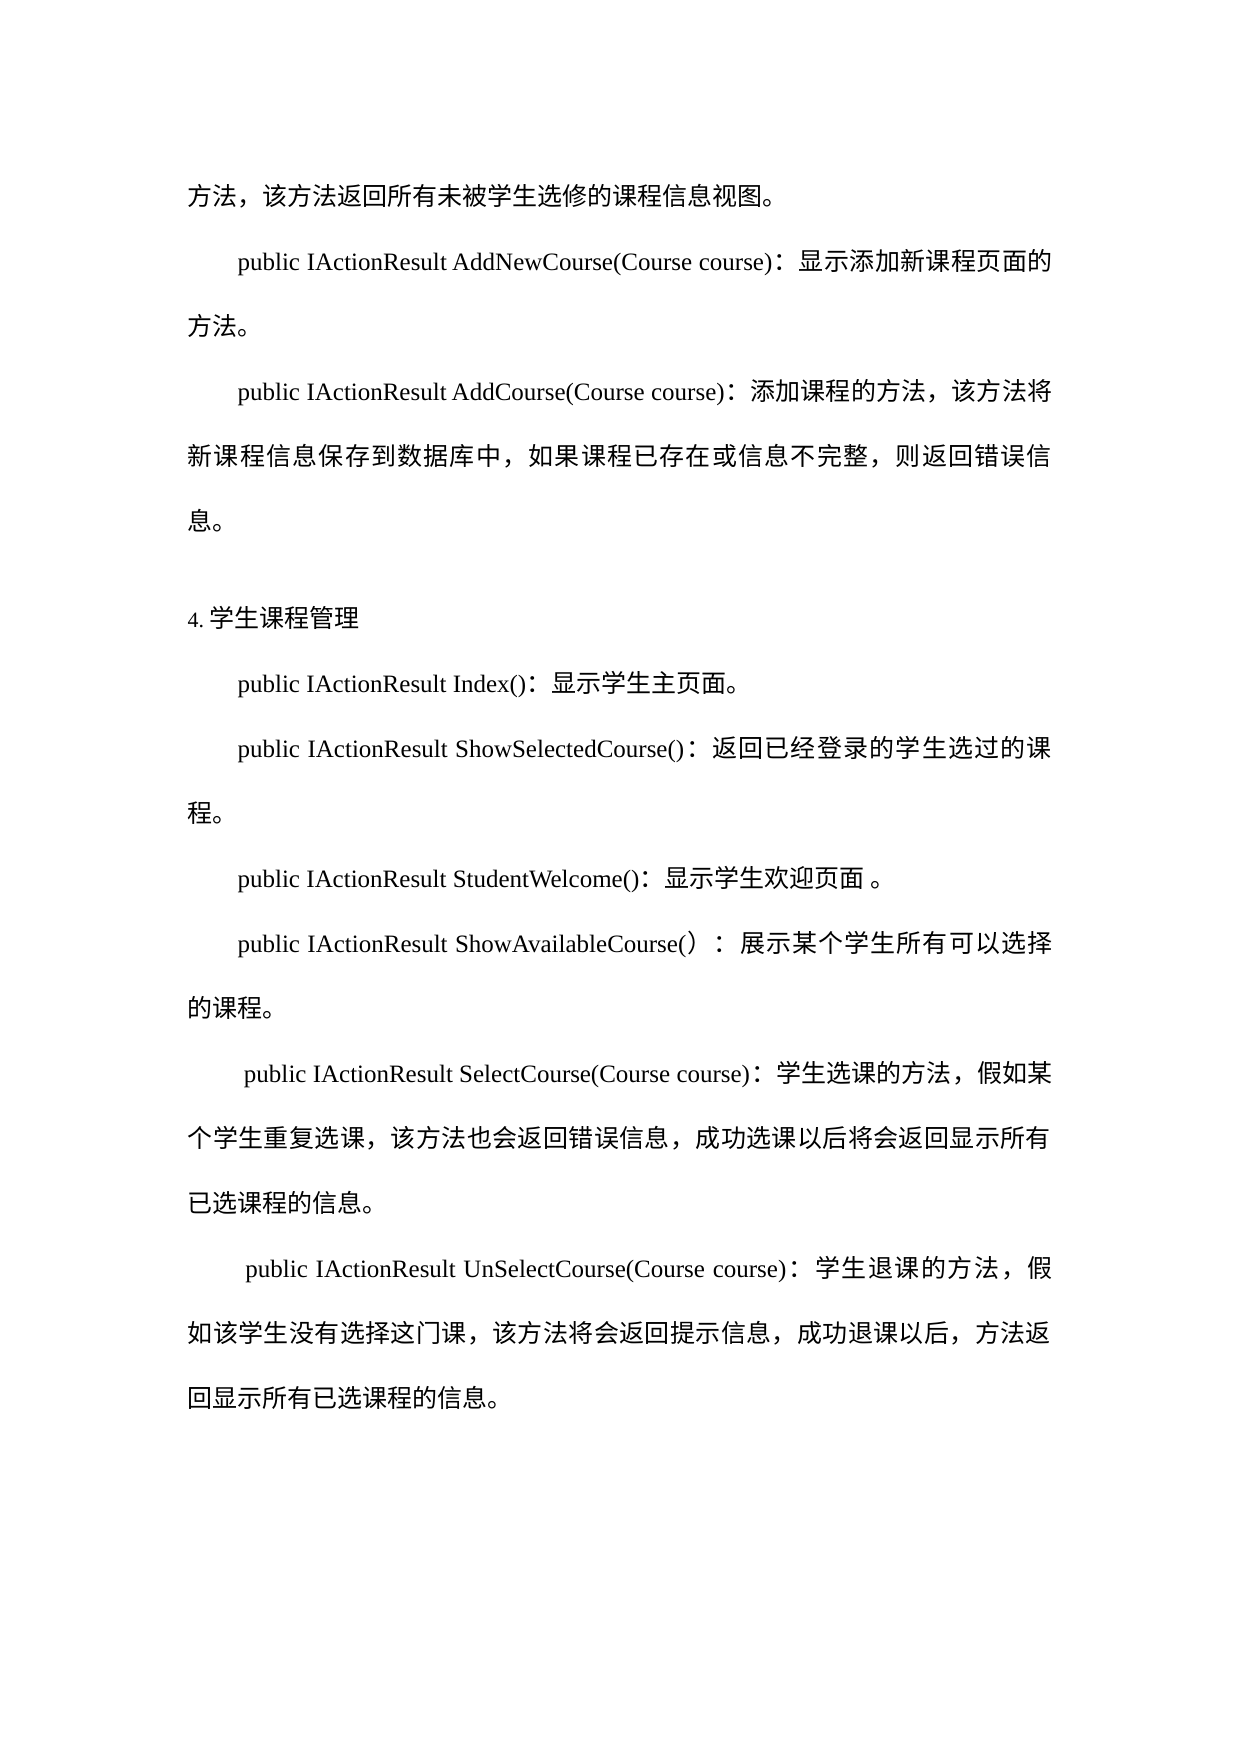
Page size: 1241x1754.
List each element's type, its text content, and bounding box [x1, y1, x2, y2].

list public IActionResult ShowSelectedCourse()：返回已经登录的学生选过的课程。 [187, 714, 1053, 844]
list public IActionResult UnSelectCourse(Course course)：学生退课的方法，假如该学生没有选择这门课，该方法将会返回提示信息，成功退课以后，方法返回显示所有已选课程的信息。 [187, 1234, 1053, 1429]
list public IActionResult AddNewCourse(Course course)：显示添加新课程页面的方法。 [187, 227, 1053, 357]
list 学生课程管理 [187, 584, 1053, 649]
list public IActionResult ShowAvailableCourse(）：展示某个学生所有可以选择的课程。 [187, 909, 1053, 1039]
list public IActionResult SelectCourse(Course course)：学生选课的方法，假如某个学生重复选课，该方法也会返回错误信息，成功选课以后将会返回显示所有已选课程的信息。 [187, 1039, 1053, 1234]
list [187, 162, 1053, 227]
list public IActionResult StudentWelcome()：显示学生欢迎页面 。 [187, 844, 1053, 909]
list public IActionResult AddCourse(Course course)：添加课程的方法，该方法将新课程信息保存到数据库中，如果课程已存在或信息不完整，则返回错误信息。 [187, 357, 1053, 552]
list public IActionResult Index()：显示学生主页面。 [187, 649, 1053, 714]
